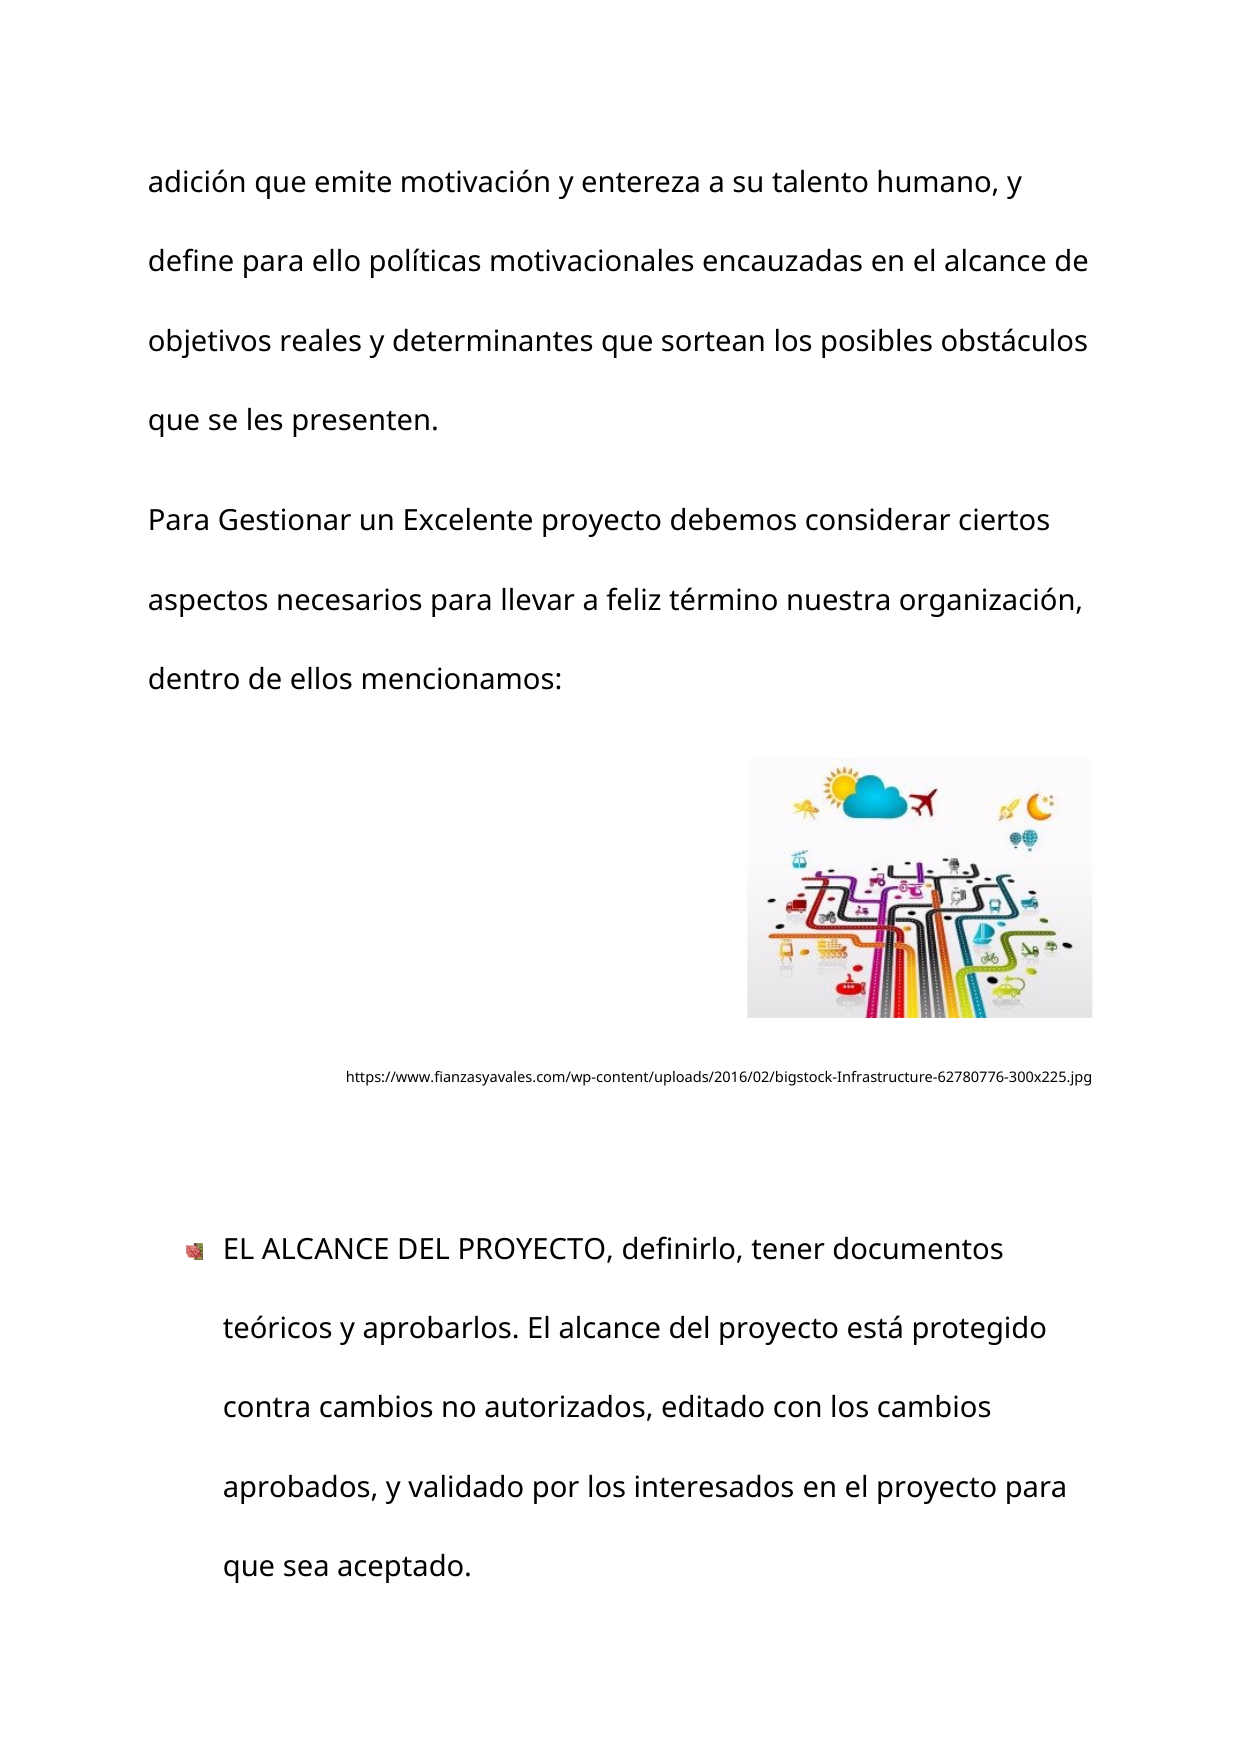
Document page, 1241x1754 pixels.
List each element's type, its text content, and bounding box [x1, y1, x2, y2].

text https://www.fianzasyavales.com/wp-content/uploads/2016/02/bigstock-Infrastructure-62780776-300x225.jpg [148, 1067, 1092, 1087]
picture [186, 1242, 203, 1260]
picture [747, 758, 1093, 1018]
list EL ALCANCE DEL PROYECTO, definirlo, tener documentos teóricos y aprobarlos. El alcance del proyecto está protegido contra cambios no autorizados, editado con los cambios aprobados, y validado por los interesados ​​en el proyecto para que sea aceptado. [185, 1228, 1092, 1585]
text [148, 161, 1092, 439]
text Para Gestionar un Excelente proyecto debemos considerar ciertos aspectos necesarios para llevar a feliz término nuestra organización, dentro de ellos mencionamos: [148, 499, 1092, 698]
